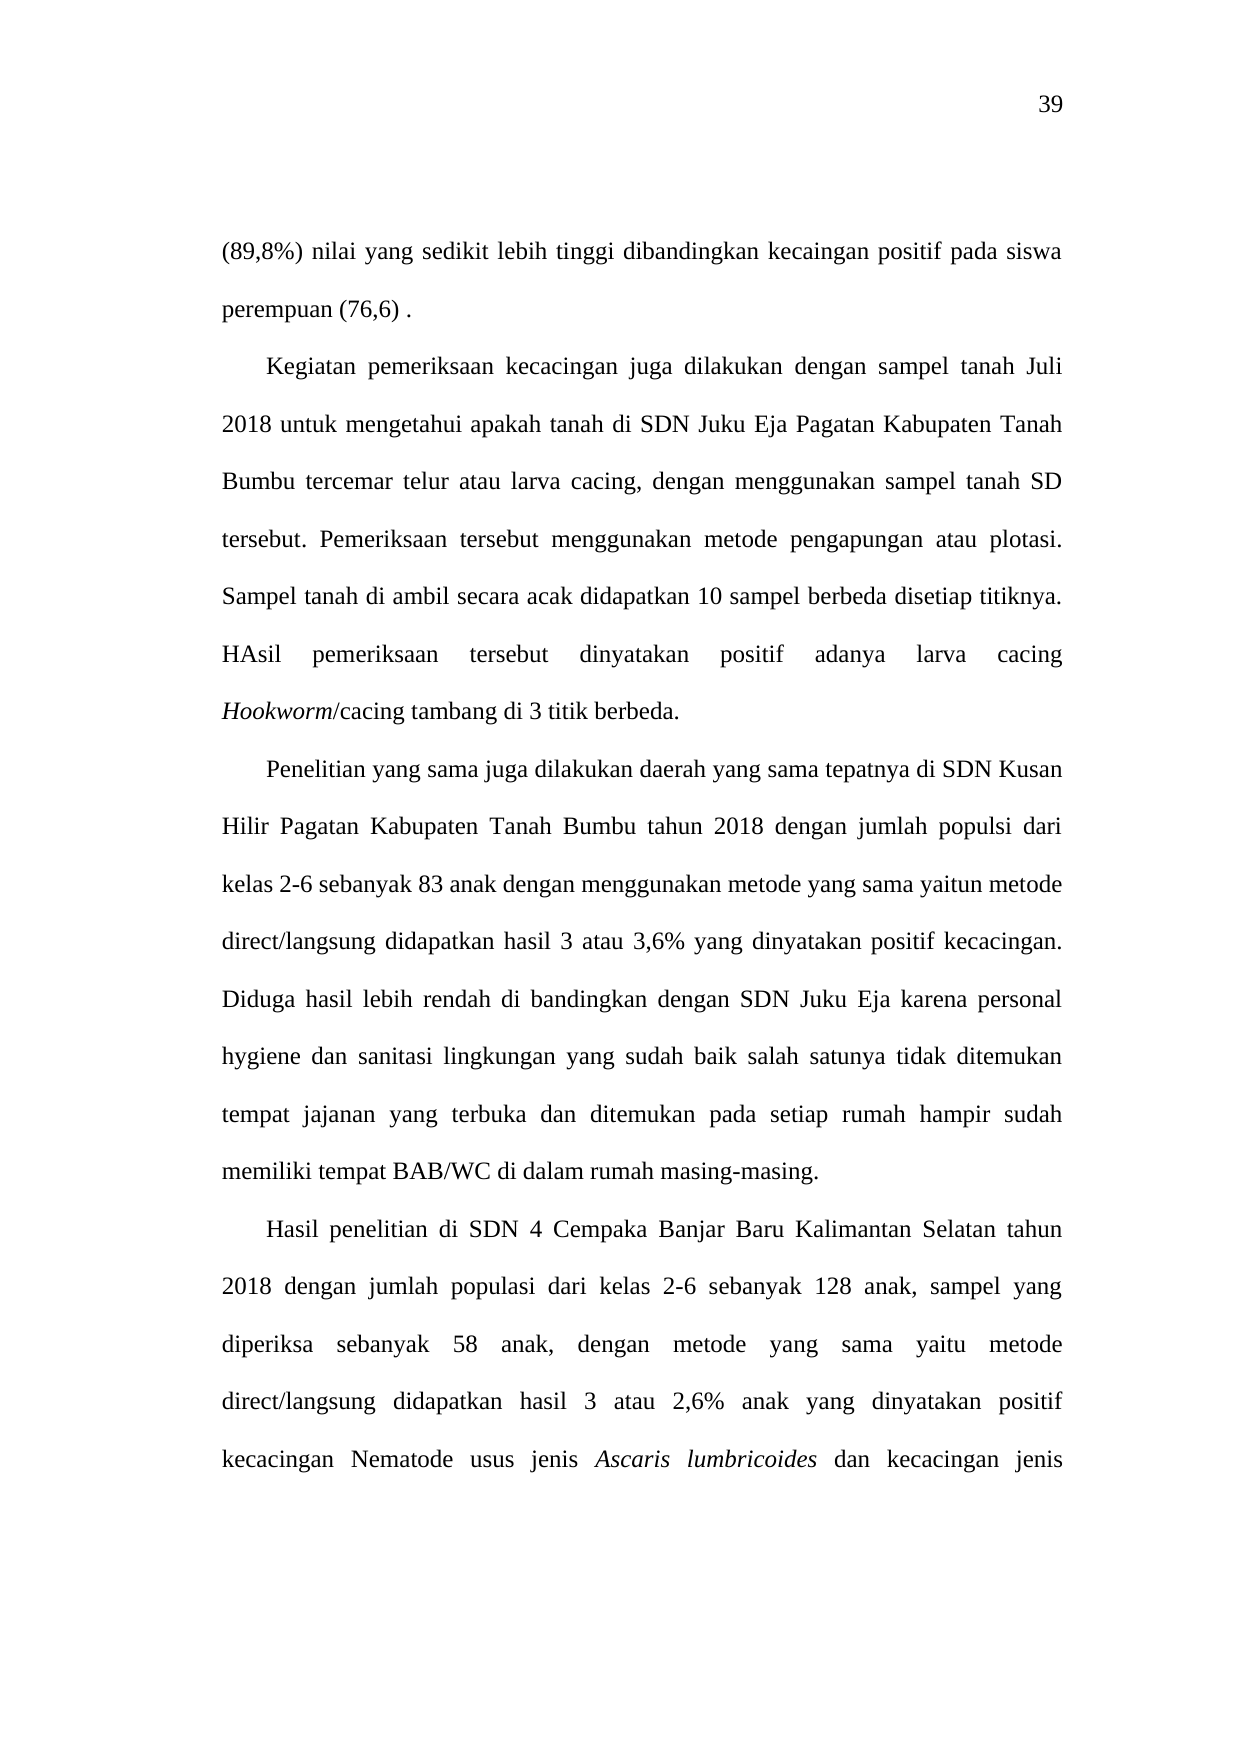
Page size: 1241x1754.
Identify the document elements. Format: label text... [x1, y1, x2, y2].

text Penelitian yang sama juga dilakukan daerah yang sama tepatnya di SDN Kusan Hilir Pagatan Kabupaten Tanah Bumbu tahun 2018 dengan jumlah populsi dari kelas 2-6 sebanyak 83 anak dengan menggunakan metode yang sama yaitun metode direct/langsung didapatkan hasil 3 atau 3,6% yang dinyatakan positif kecacingan. Diduga hasil lebih rendah di bandingkan dengan SDN Juku Eja karena personal hygiene dan sanitasi lingkungan yang sudah baik salah satunya tidak ditemukan tempat jajanan yang terbuka dan ditemukan pada setiap rumah hampir sudah memiliki tempat BAB/WC di dalam rumah masing-masing. [222, 754, 1063, 1185]
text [222, 236, 1063, 322]
text Kegiatan pemeriksaan kecacingan juga dilakukan dengan sampel tanah Juli 2018 untuk mengetahui apakah tanah di SDN Juku Eja Pagatan Kabupaten Tanah Bumbu tercemar telur atau larva cacing, dengan menggunakan sampel tanah SD tersebut. Pemeriksaan tersebut menggunakan metode pengapungan atau plotasi. Sampel tanah di ambil secara acak didapatkan 10 sampel berbeda disetiap titiknya. HAsil pemeriksaan tersebut dinyatakan positif adanya larva cacing Hookworm/cacing tambang di 3 titik berbeda. [222, 351, 1063, 725]
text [222, 1214, 1063, 1472]
